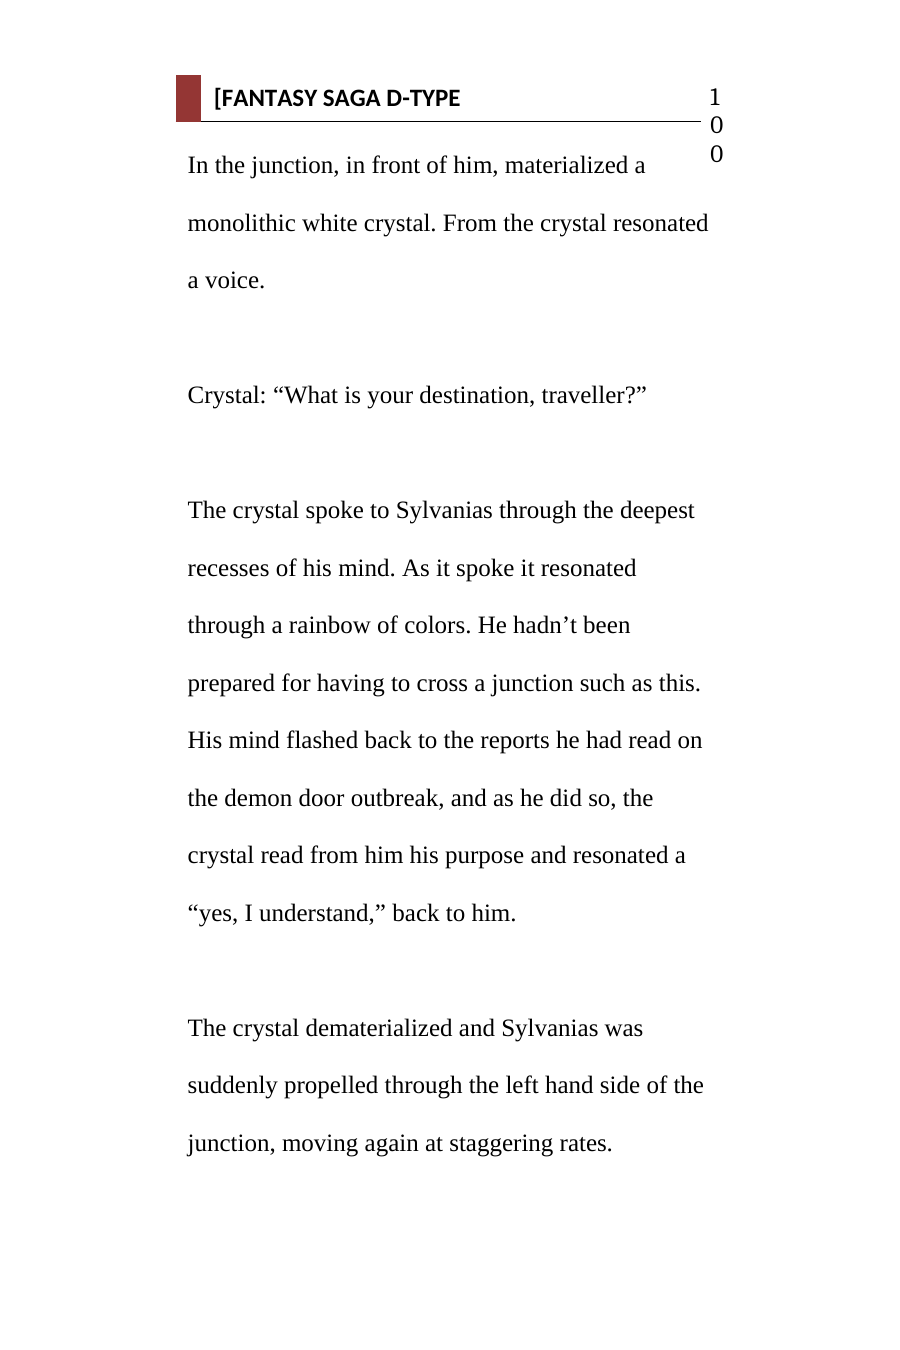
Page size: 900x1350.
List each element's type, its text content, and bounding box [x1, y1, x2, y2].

text The crystal spoke to Sylvanias through the deepest recesses of his mind. As it spoke it resonated through a rainbow of colors. He hadn’t been prepared for having to cross a junction such as this. His mind flashed back to the reports he had read on the demon door outbreak, and as he did so, the crystal read from him his purpose and resonated a “yes, I understand,” back to him. [187, 495, 712, 927]
text In the junction, in front of him, materialized a monolithic white crystal. From the crystal resonated a voice. [187, 150, 712, 294]
text The crystal dematerialized and Sylvanias was suddenly propelled through the left hand side of the junction, moving again at staggering rates. [187, 1013, 712, 1157]
text Crystal: “What is your destination, traveller?” [187, 380, 712, 409]
